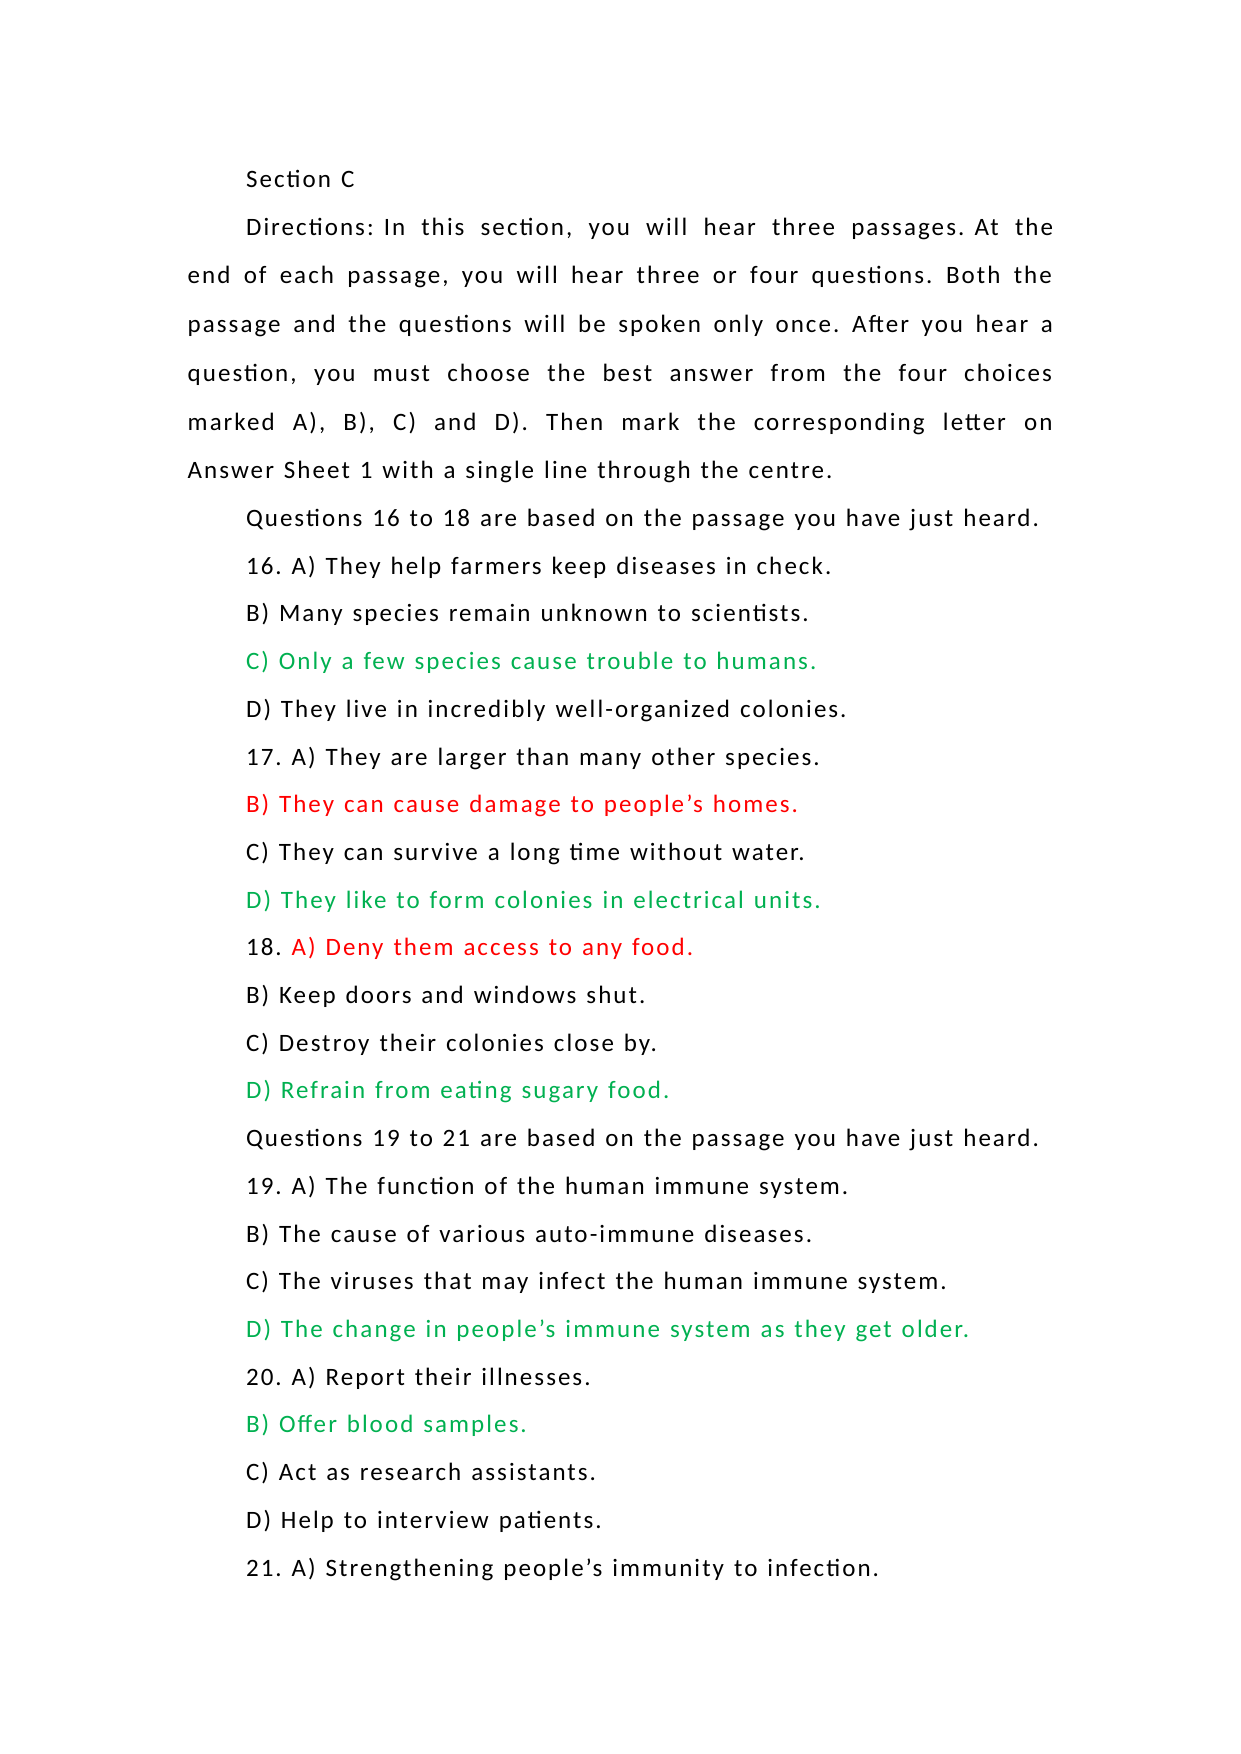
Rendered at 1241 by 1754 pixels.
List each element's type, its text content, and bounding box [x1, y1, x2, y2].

text B) Many species remain unknown to scientists. [187, 597, 1053, 629]
text Directions: In this section, you will hear three passages. At the end of each passage, you will hear three or four questions. Both the passage and the questions will be spoken only once. After you hear a question, you must choose the best answer from the four choices marked A), B), C) and D). Then mark the corresponding letter on Answer Sheet 1 with a single line through the centre. [187, 210, 1053, 486]
text C) Act as research assistants. [187, 1455, 1053, 1488]
text 21. A) Strengthening people’s immunity to infection. [187, 1551, 1053, 1583]
text 17. A) They are larger than many other species. [187, 740, 1053, 772]
text Questions 19 to 21 are based on the passage you have just heard. [187, 1121, 1053, 1154]
text D) The change in people’s immune system as they get older. [187, 1312, 1053, 1345]
text D) Refrain from eating sugary food. [187, 1074, 1053, 1106]
text C) They can survive a long time without water. [187, 835, 1053, 868]
text C) The viruses that may infect the human immune system. [187, 1264, 1053, 1297]
text 20. A) Report their illnesses. [187, 1360, 1053, 1392]
text D) Help to interview patients. [187, 1503, 1053, 1536]
text 19. A) The function of the human immune system. [187, 1169, 1053, 1202]
text C) Only a few species cause trouble to humans. [187, 644, 1053, 677]
text B) They can cause damage to people’s homes. [187, 787, 1053, 820]
text 18. A) Deny them access to any food. [187, 931, 1053, 963]
text B) Keep doors and windows shut. [187, 978, 1053, 1011]
text Section C [187, 162, 1053, 194]
text D) They like to form colonies in electrical units. [187, 883, 1053, 915]
text B) Offer blood samples. [187, 1408, 1053, 1440]
text 16. A) They help farmers keep diseases in check. [187, 549, 1053, 581]
text D) They live in incredibly well-organized colonies. [187, 692, 1053, 724]
text C) Destroy their colonies close by. [187, 1026, 1053, 1058]
text Questions 16 to 18 are based on the passage you have just heard. [187, 501, 1053, 534]
text B) The cause of various auto-immune diseases. [187, 1217, 1053, 1249]
